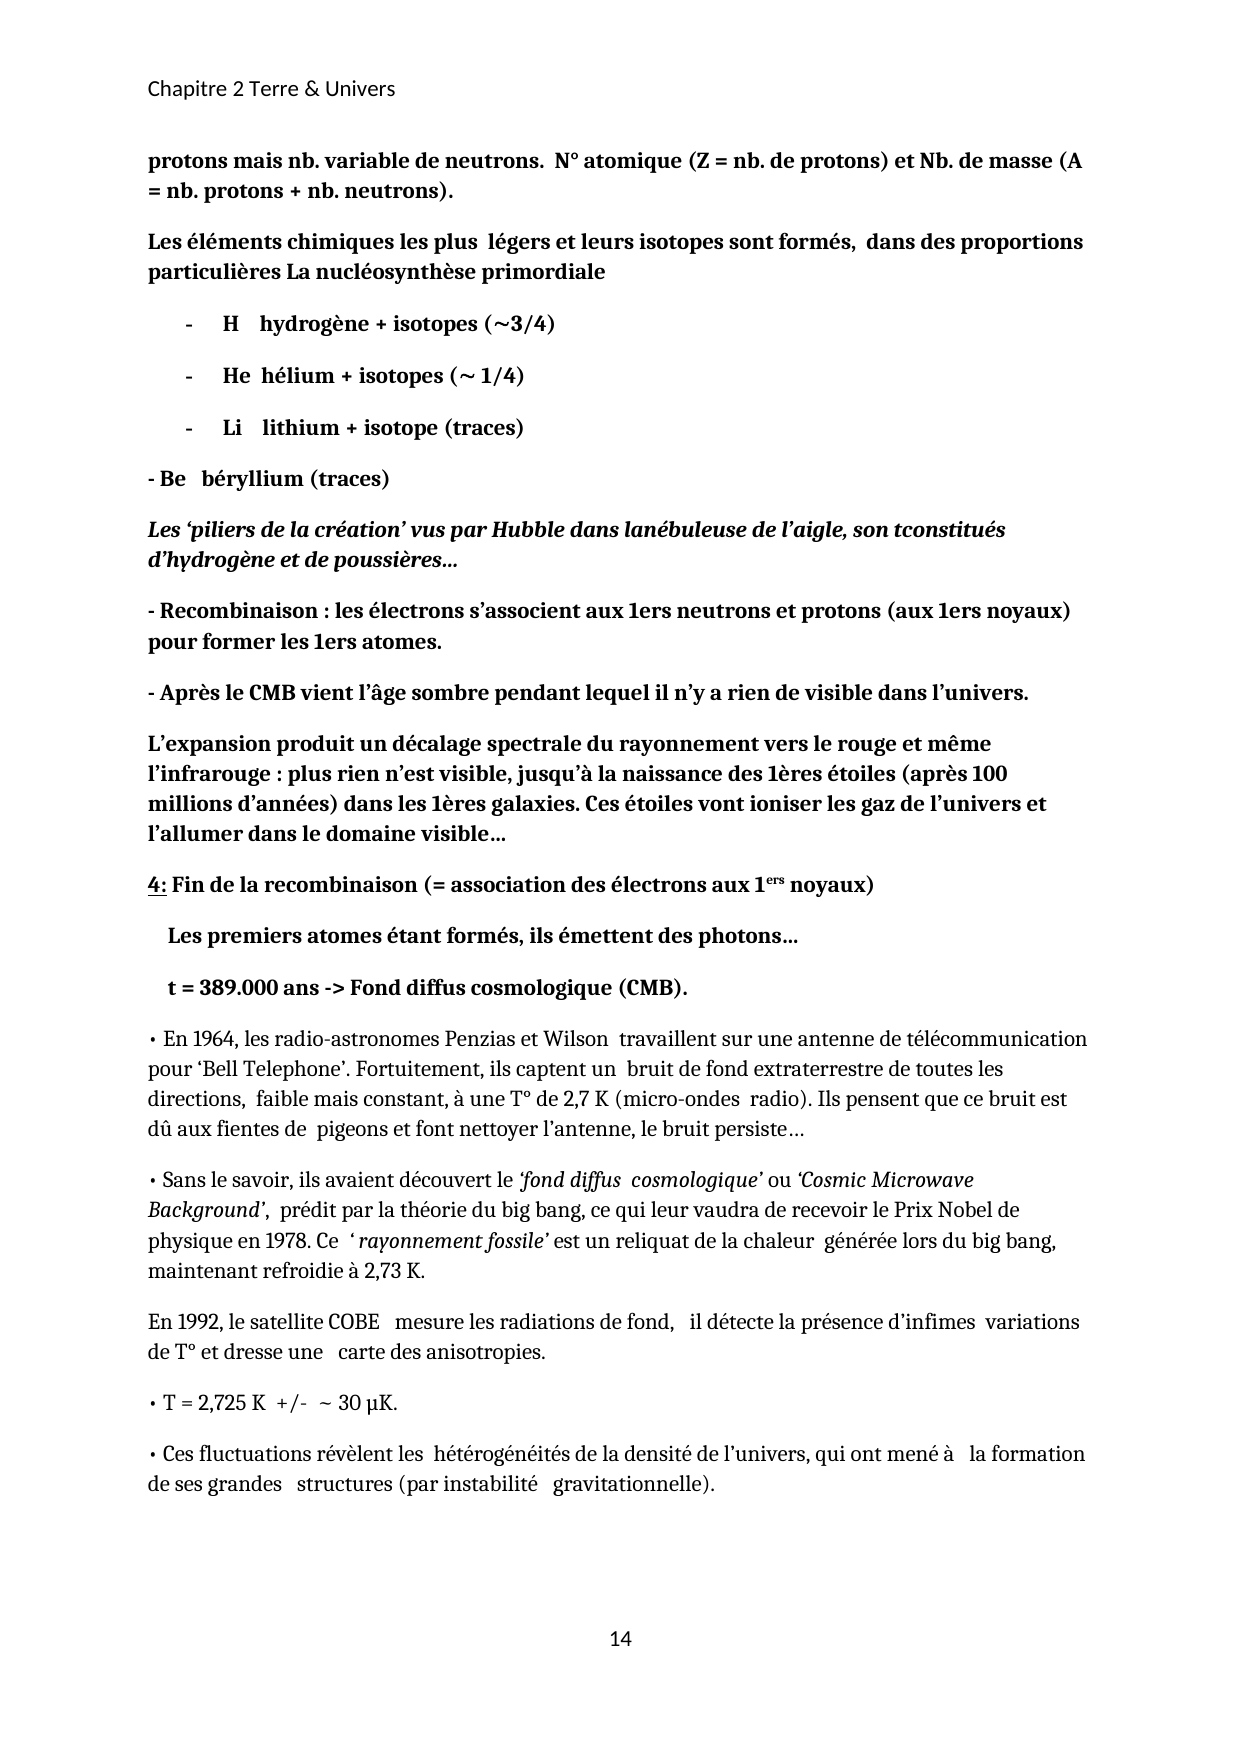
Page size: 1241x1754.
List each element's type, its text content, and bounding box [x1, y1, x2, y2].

list He hélium + isotopes ( 1/4) [185, 362, 1093, 389]
text • En 1964, les radio-astronomes Penzias et Wilson travaillent sur une antenne de télécommunication pour ‘Bell Telephone’. Fortuitement, ils captent un bruit de fond extraterrestre de toutes les directions, faible mais constant, à une T° de 2,7 K (micro-ondes radio). Ils pensent que ce bruit est dû aux fientes de pigeons et font nettoyer l’antenne, le bruit persiste… [148, 1025, 1093, 1142]
list Li lithium + isotope (traces) [185, 414, 1093, 441]
text t = 389.000 ans -> Fond diffus cosmologique (CMB). [148, 974, 1093, 1001]
text Les premiers atomes étant formés, ils émettent des photons… [148, 923, 1093, 950]
text - Recombinaison : les électrons s’associent aux 1ers neutrons et protons (aux 1ers noyaux) pour former les 1ers atomes. [148, 598, 1093, 655]
text L’expansion produit un décalage spectrale du rayonnement vers le rouge et même l’infrarouge : plus rien n’est visible, jusqu’à la naissance des 1ères étoiles (après 100 millions d’années) dans les 1ères galaxies. Ces étoiles vont ioniser les gaz de l’univers et l’allumer dans le domaine visible… [148, 731, 1093, 848]
text • Ces fluctuations révèlent les hétérogénéités de la densité de l’univers, qui ont mené à la formation de ses grandes structures (par instabilité gravitationnelle). [148, 1441, 1093, 1498]
text • Sans le savoir, ils avaient découvert le ‘fond diffus cosmologique’ ou ‘Cosmic Microwave Background’, prédit par la théorie du big bang, ce qui leur vaudra de recevoir le Prix Nobel de physique en 1978. Ce ‘ rayonnement fossile’ est un reliquat de la chaleur générée lors du big bang, maintenant refroidie à 2,73 K. [148, 1167, 1093, 1284]
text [148, 148, 1093, 204]
text Les ‘piliers de la création’ vus par Hubble dans lanébuleuse de l’aigle, son tconstitués d’hydrogène et de poussières… [148, 517, 1093, 574]
text Les éléments chimiques les plus légers et leurs isotopes sont formés, dans des proportions particulières La nucléosynthèse primordiale [148, 229, 1093, 285]
text - Be béryllium (traces) [148, 466, 1093, 492]
text - Après le CMB vient l’âge sombre pendant lequel il n’y a rien de visible dans l’univers. [148, 679, 1093, 706]
text • T = 2,725 K +/- ~ 30 µK. [148, 1390, 1093, 1416]
text En 1992, le satellite COBE mesure les radiations de fond, il détecte la présence d’infimes variations de T° et dresse une carte des anisotropies. [148, 1309, 1093, 1365]
text 4: Fin de la recombinaison (= association des électrons aux 1ers noyaux) [148, 872, 1093, 899]
list H hydrogène + isotopes (3/4) [185, 310, 1093, 337]
